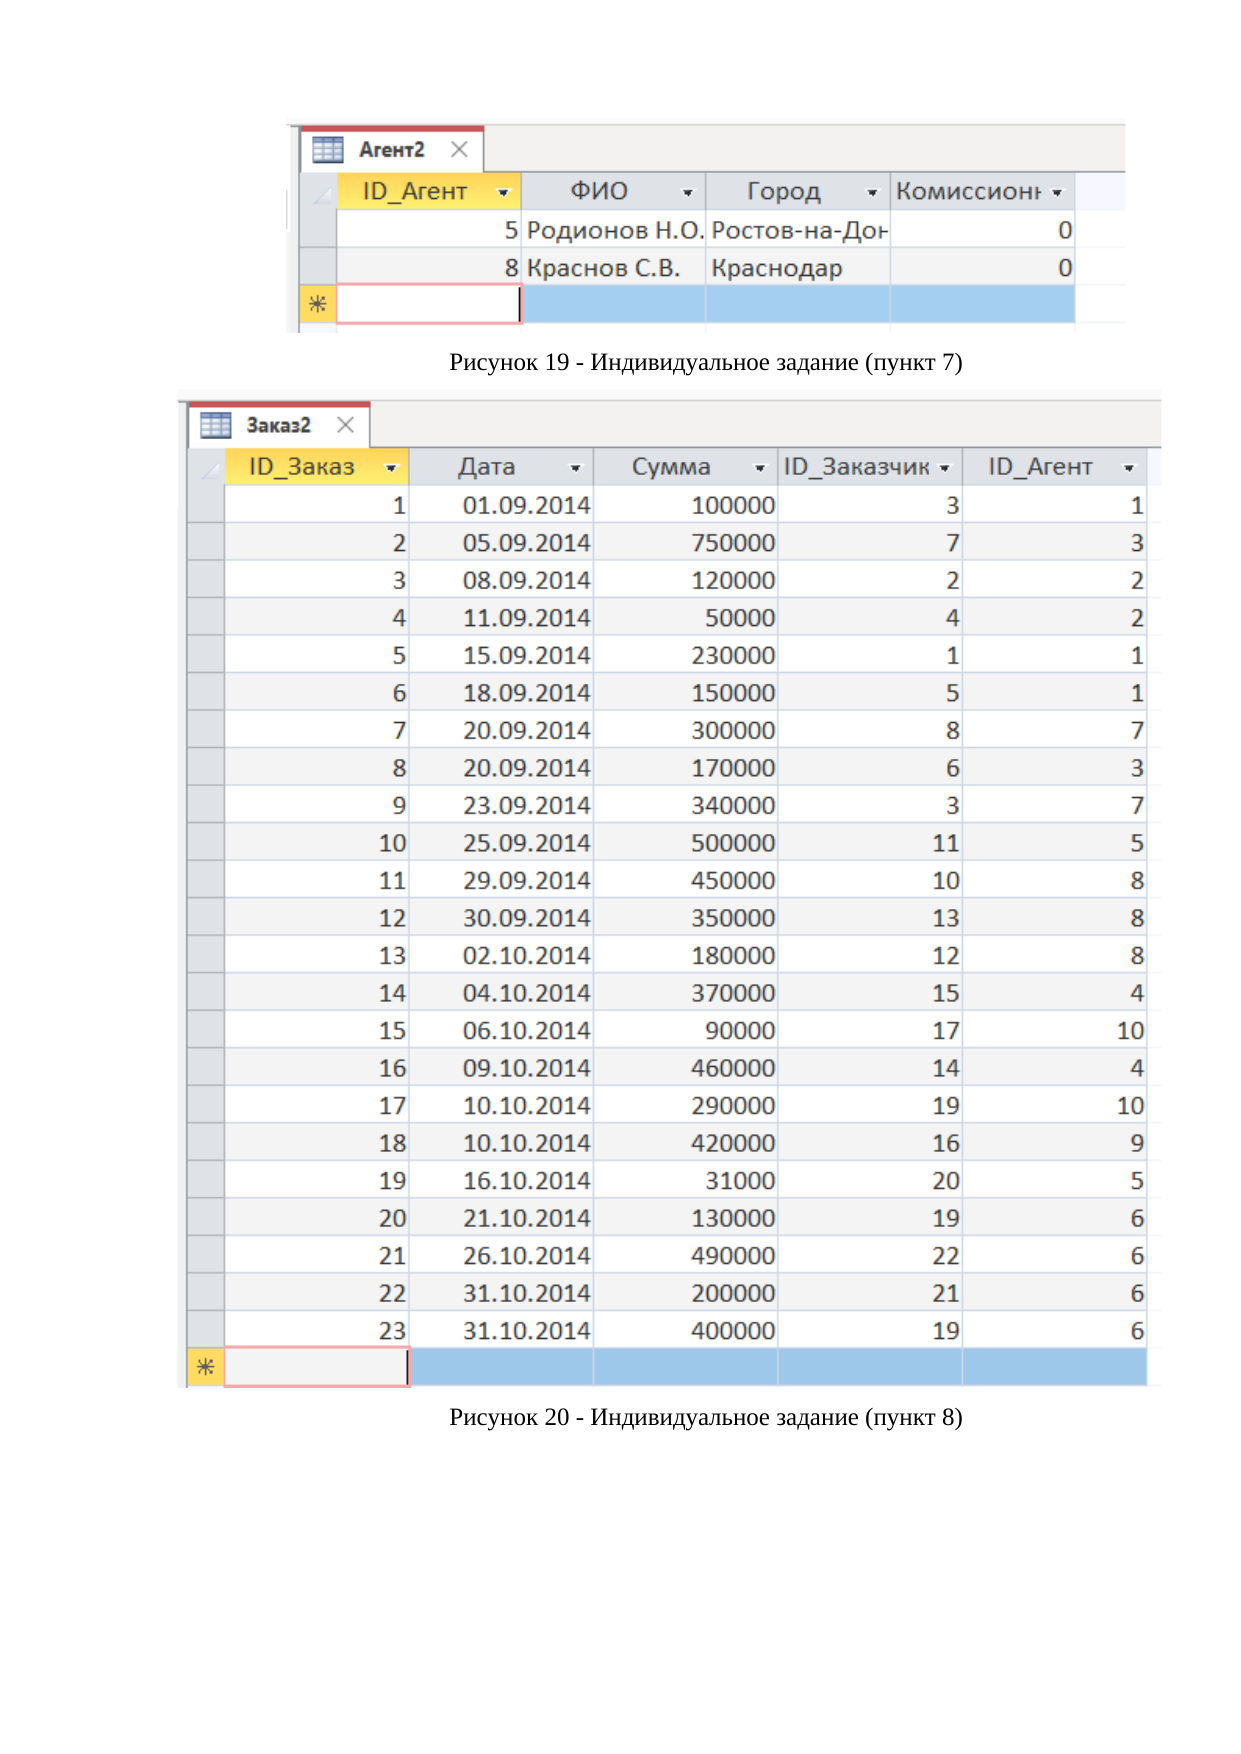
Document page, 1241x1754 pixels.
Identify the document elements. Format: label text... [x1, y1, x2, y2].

picture [286, 118, 1126, 333]
text Рисунок 19 - Индивидуальное задание (пункт 7) [260, 347, 1152, 375]
picture [177, 389, 1162, 1388]
text Рисунок 20 - Индивидуальное задание (пункт 8) [260, 1402, 1152, 1431]
